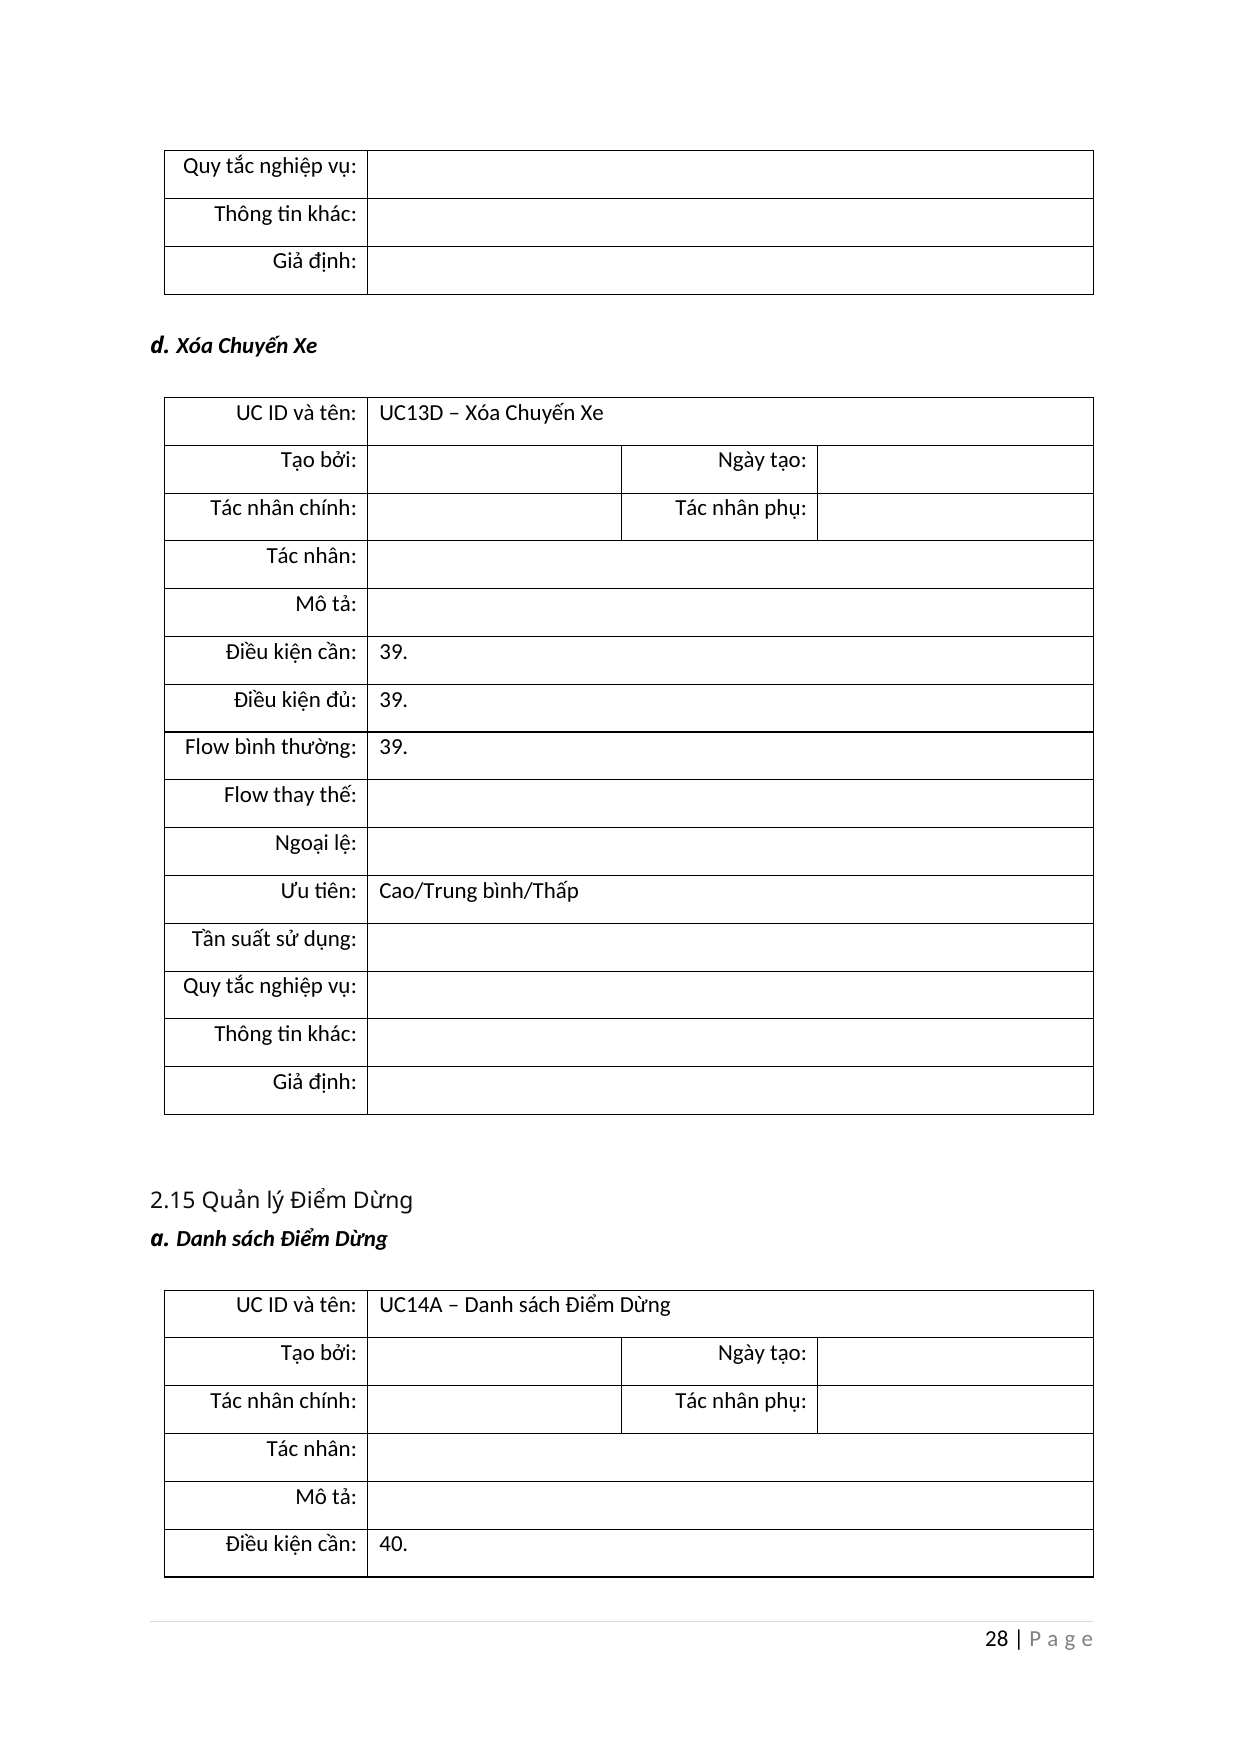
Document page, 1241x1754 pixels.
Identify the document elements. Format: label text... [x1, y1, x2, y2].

table_cell Điều kiện đủ: [165, 685, 367, 731]
table_cell [368, 1019, 1093, 1066]
table_cell Ngày tạo: [622, 446, 817, 492]
table_cell [368, 637, 1093, 684]
table_cell Ngoại lệ: [165, 828, 367, 875]
table_cell [368, 494, 621, 540]
table_cell [368, 828, 1093, 875]
table_header UC ID và tên: [165, 1291, 367, 1337]
subtitle a. Danh sách Điểm Dừng [150, 1221, 1093, 1253]
table_cell [368, 685, 1093, 731]
table_cell Thông tin khác: [165, 1019, 367, 1066]
table_cell [368, 446, 621, 492]
table_cell [368, 924, 1093, 971]
table_cell Điều kiện cần: [165, 637, 367, 684]
table_header UC13D – Xóa Chuyến Xe [368, 398, 1093, 444]
table_cell Ngày tạo: [622, 1338, 817, 1385]
table_cell Mô tả: [165, 1482, 367, 1528]
table_cell [368, 151, 1093, 198]
table_cell [368, 589, 1093, 636]
table_cell [368, 1338, 621, 1385]
table_cell Flow bình thường: [165, 733, 367, 779]
table_cell [368, 1434, 1093, 1481]
table_cell Ưu tiên: [165, 876, 367, 923]
table_cell [818, 494, 1093, 540]
table_cell Tác nhân phụ: [622, 494, 817, 540]
table_cell Quy tắc nghiệp vụ: [165, 972, 367, 1018]
table_cell Tạo bởi: [165, 1338, 367, 1385]
table_cell Điều kiện cần: [165, 1530, 367, 1576]
table_cell Mô tả: [165, 589, 367, 636]
subtitle d. Xóa Chuyến Xe [150, 329, 1093, 360]
table_cell Tần suất sử dụng: [165, 924, 367, 971]
table_cell [818, 1338, 1093, 1385]
table_cell Flow thay thế: [165, 780, 367, 827]
table_cell [818, 446, 1093, 492]
table_cell [368, 1386, 621, 1433]
table_cell [368, 1482, 1093, 1528]
table_cell [368, 1067, 1093, 1114]
table_cell [368, 780, 1093, 827]
table_header UC ID và tên: [165, 398, 367, 444]
table_cell Giả định: [165, 1067, 367, 1114]
table_cell Tạo bởi: [165, 446, 367, 492]
table_cell [368, 972, 1093, 1018]
subtitle 2.15 Quản lý Điểm Dừng [150, 1183, 1093, 1215]
table_cell [368, 733, 1093, 779]
table_cell [368, 541, 1093, 588]
table_cell [818, 1386, 1093, 1433]
table_cell Tác nhân chính: [165, 1386, 367, 1433]
table_cell Giả định: [165, 247, 367, 293]
table_cell Quy tắc nghiệp vụ: [165, 151, 367, 198]
table_cell [368, 199, 1093, 246]
table_cell Tác nhân phụ: [622, 1386, 817, 1433]
table_cell Tác nhân: [165, 541, 367, 588]
table_cell Cao/Trung bình/Thấp [368, 876, 1093, 923]
table_cell [368, 1530, 1093, 1576]
table_cell [368, 247, 1093, 293]
table_header UC14A – Danh sách Điểm Dừng [368, 1291, 1093, 1337]
table_cell Thông tin khác: [165, 199, 367, 246]
table_cell Tác nhân: [165, 1434, 367, 1481]
table_cell Tác nhân chính: [165, 494, 367, 540]
